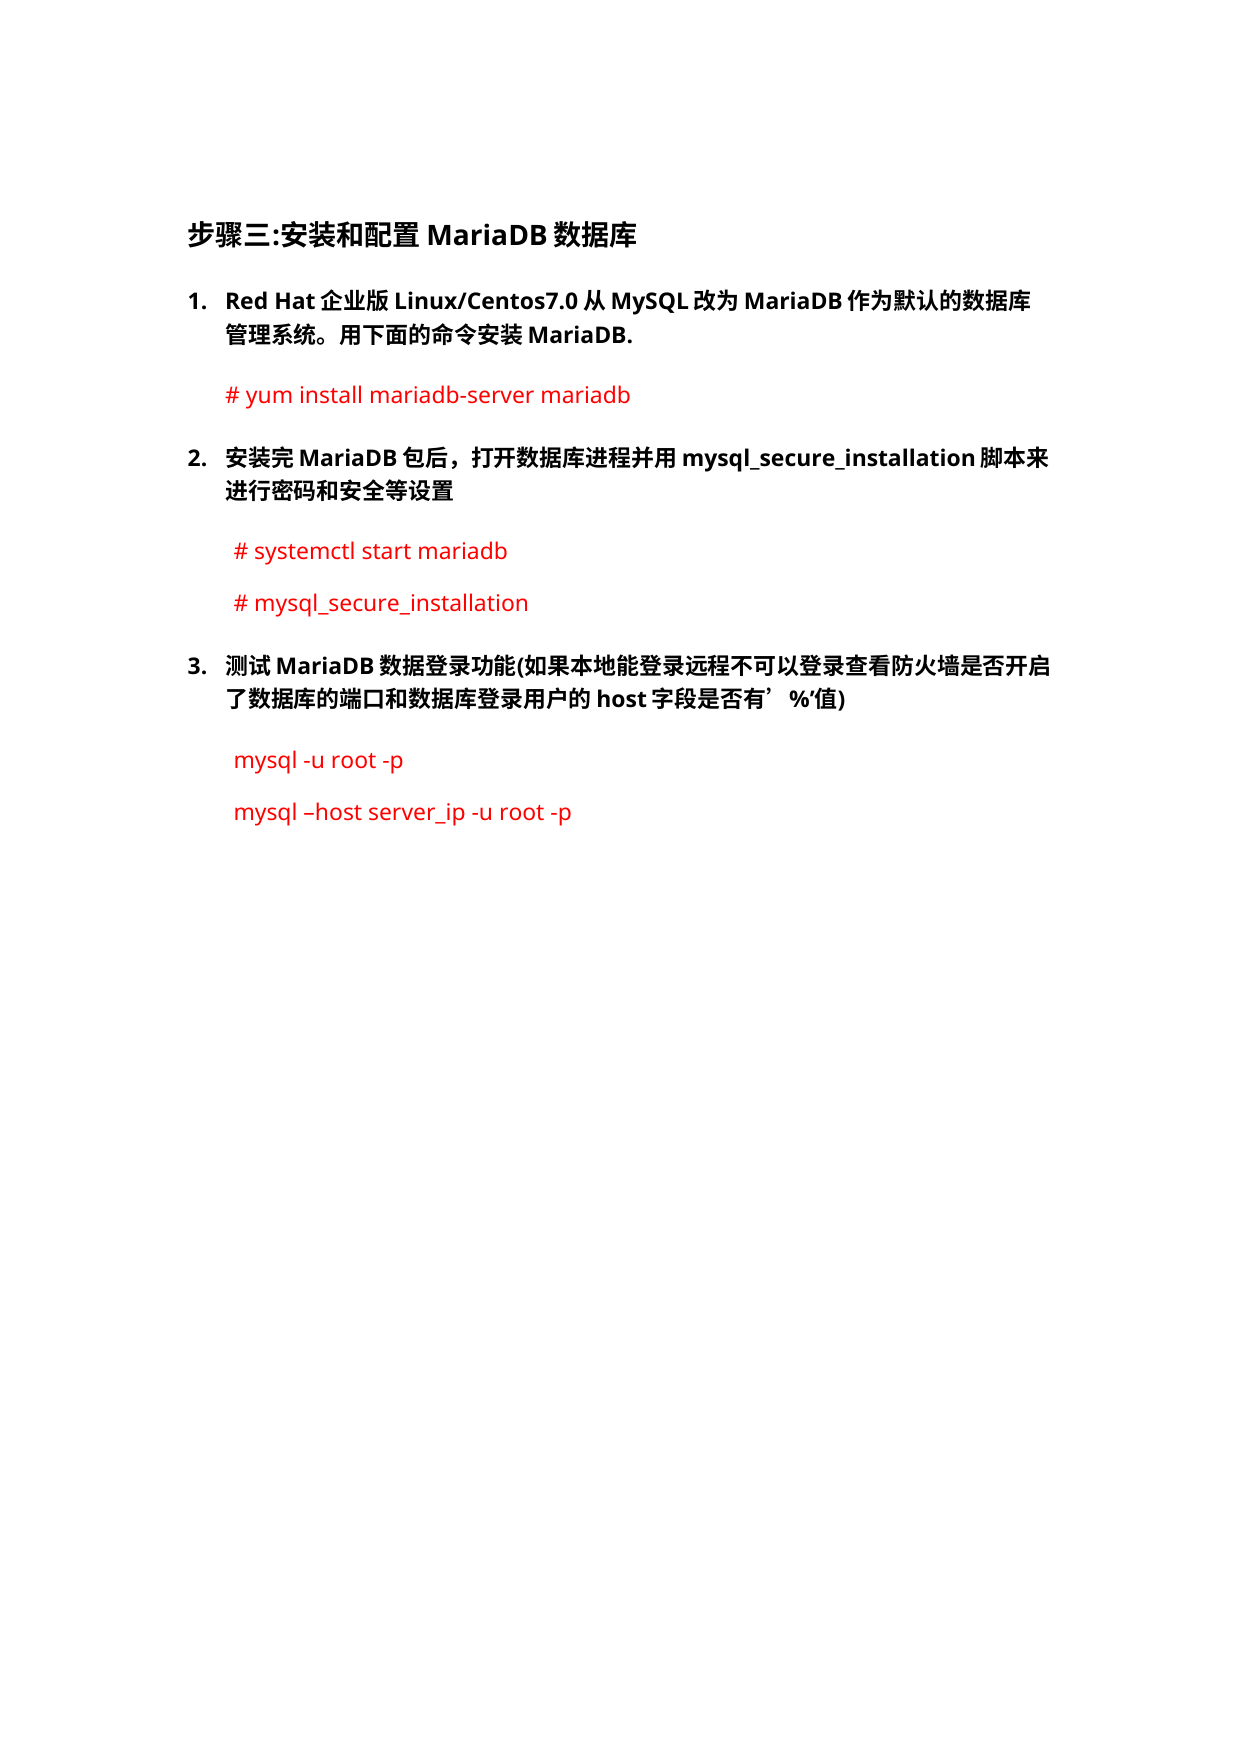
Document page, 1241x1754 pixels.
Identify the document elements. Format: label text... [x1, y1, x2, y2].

list 安装完MariaDB包后，打开数据库进程并用mysql_secure_installation脚本来进行密码和安全等设置 [187, 439, 1053, 506]
text # mysql_secure_installation [233, 587, 1053, 618]
text # systemctl start mariadb [233, 535, 1053, 566]
text mysql -u root -p [233, 743, 1053, 775]
list 测试MariaDB数据登录功能(如果本地能登录远程不可以登录查看防火墙是否开启了数据库的端口和数据库登录用户的host字段是否有’%’值) [187, 648, 1053, 714]
list Red Hat企业版 Linux/Centos7.0从MySQL改为MariaDB作为默认的数据库管理系统。用下面的命令安装MariaDB. [187, 283, 1053, 350]
text 步骤三:安装和配置MariaDB数据库 [187, 213, 1053, 254]
text # yum install mariadb-server mariadb [187, 379, 1053, 410]
text mysql –host server_ip -u root -p [233, 796, 1053, 827]
